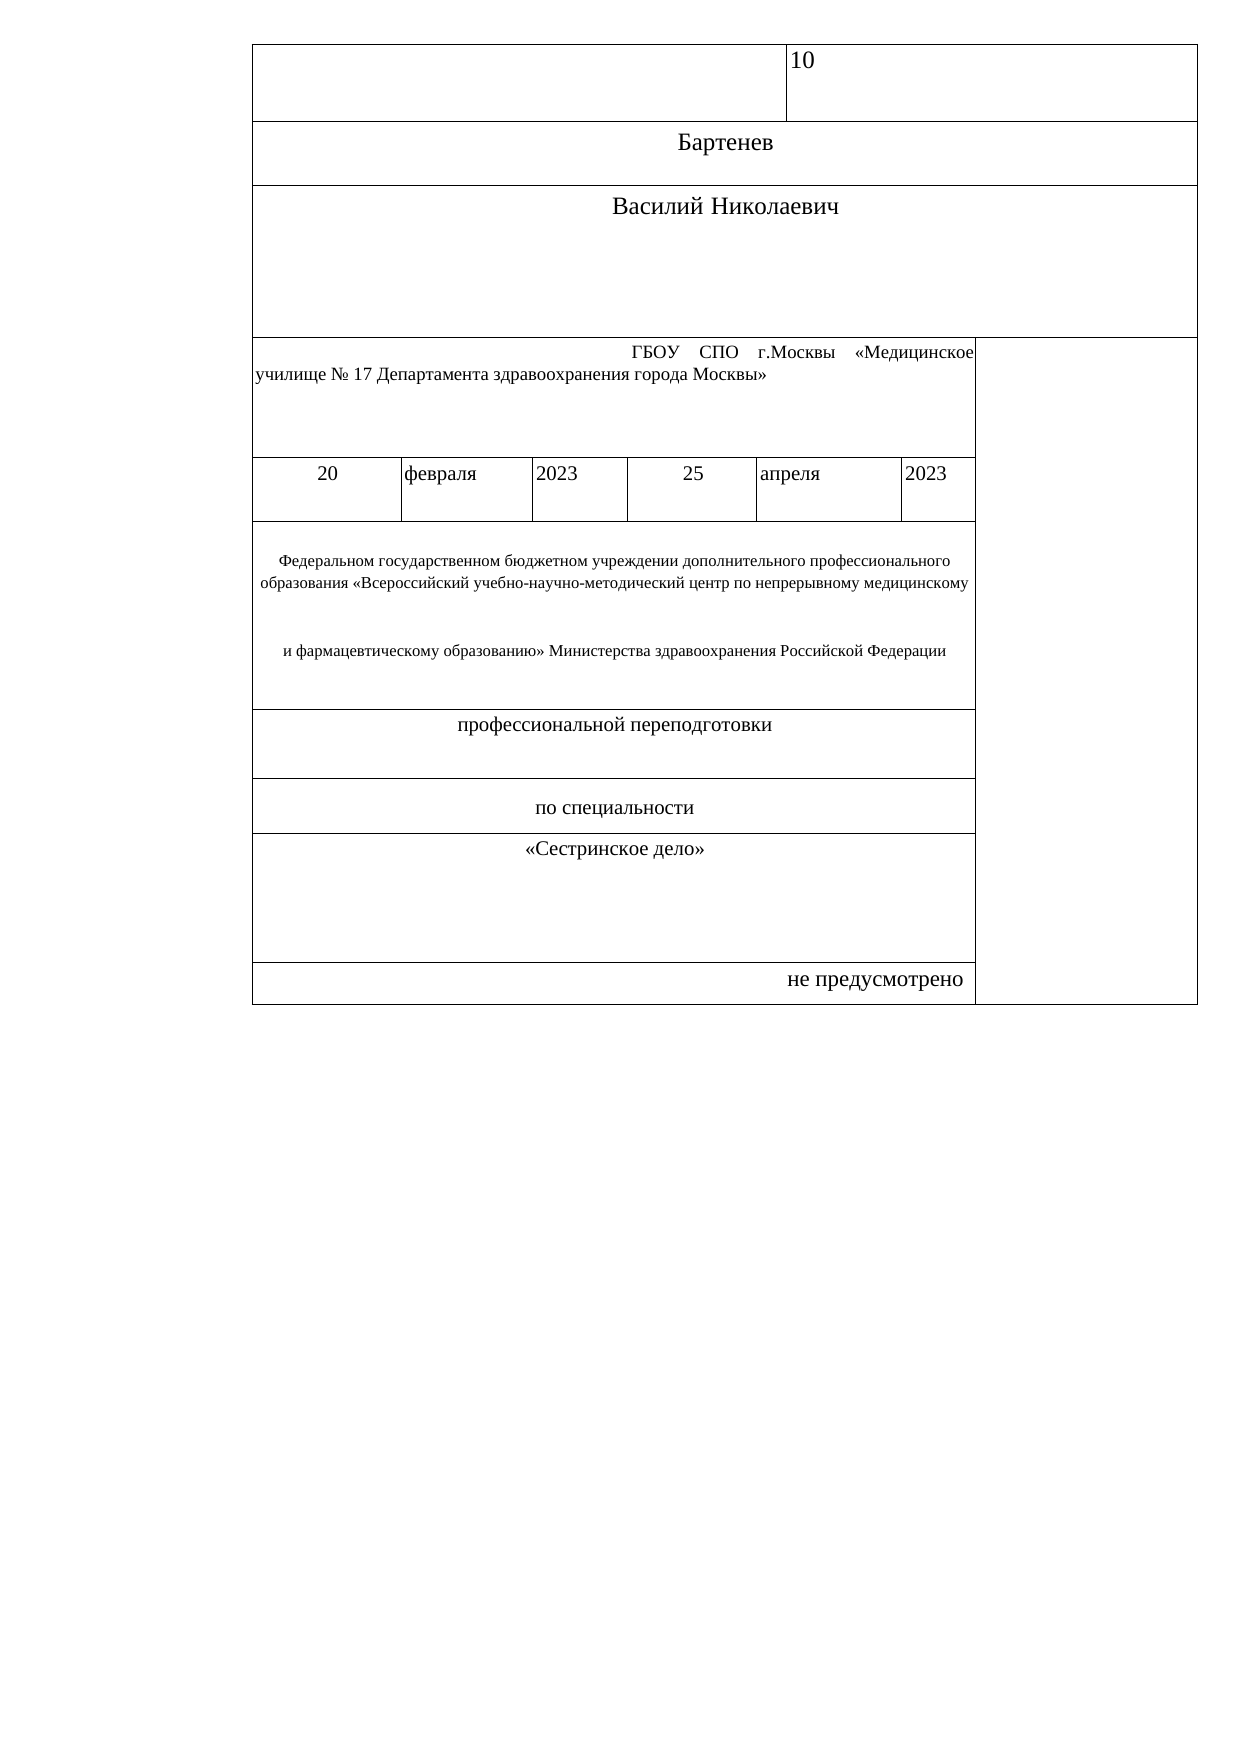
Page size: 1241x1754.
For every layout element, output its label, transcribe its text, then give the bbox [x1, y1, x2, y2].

table_cell 20 [253, 458, 401, 521]
table_cell ГБОУ СПО г.Москвы «Медицинское училище № 17 Департамента здравоохранения города Москвы» [253, 338, 975, 457]
table_cell [976, 338, 1197, 1003]
table_cell 2023 [902, 458, 975, 521]
table_cell по специальности [253, 779, 975, 832]
table_cell Федеральном государственном бюджетном учреждении дополнительного профессионального образования «Всероссийский учебно-научно-методический центр по непрерывному медицинскому и фармацевтическому образованию» Министерства здравоохранения Российской Федерации [253, 522, 975, 709]
table_cell не предусмотрено [253, 963, 975, 1003]
table_cell Василий Николаевич [253, 186, 1197, 337]
table_header 10 [787, 45, 1197, 121]
table_cell «Сестринское дело» [253, 834, 975, 962]
table_cell Бартенев [253, 122, 1197, 185]
table_cell профессиональной переподготовки [253, 710, 975, 777]
table_cell февраля [402, 458, 532, 521]
table_header [253, 45, 786, 121]
table_cell 2023 [533, 458, 627, 521]
table_cell 25 [628, 458, 756, 521]
table_cell апреля [757, 458, 901, 521]
